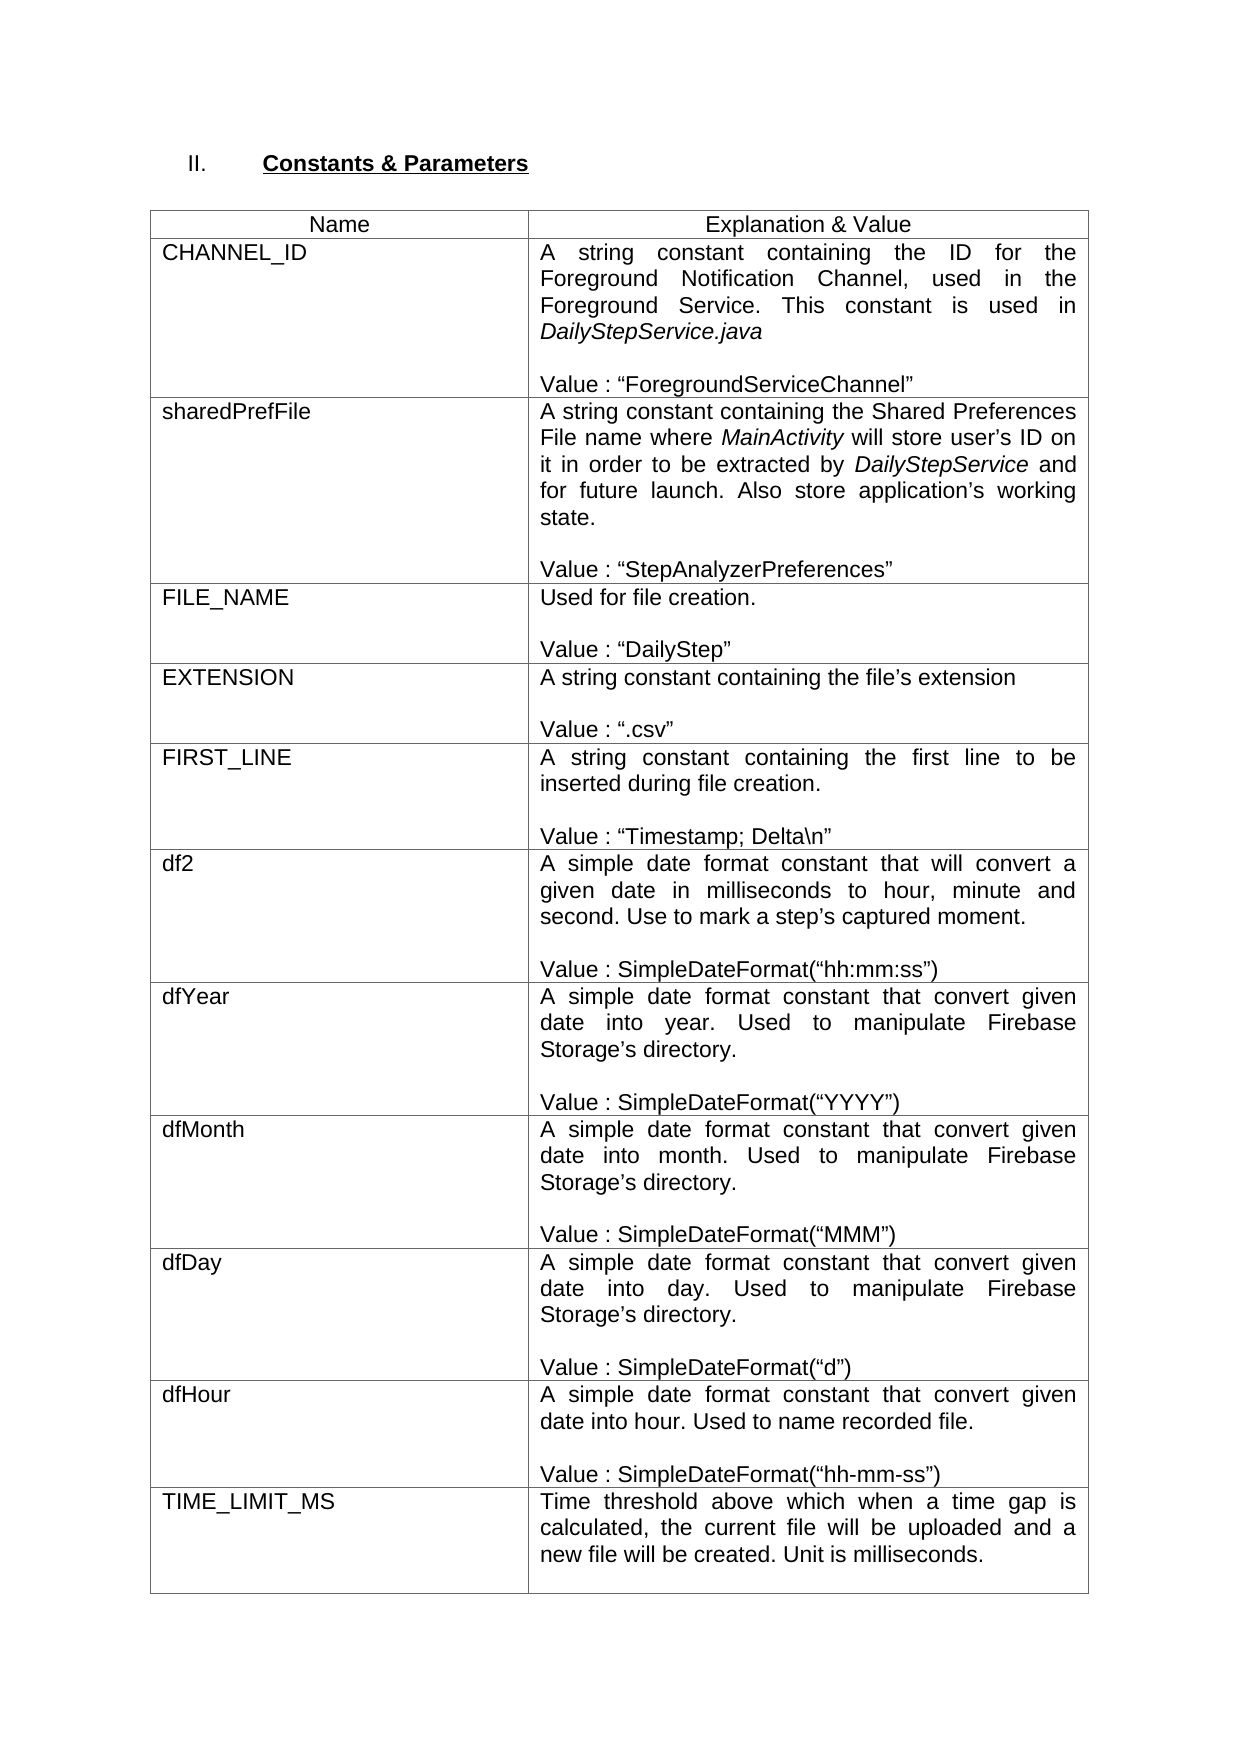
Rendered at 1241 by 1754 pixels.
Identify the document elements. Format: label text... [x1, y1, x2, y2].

table_cell dfHour [151, 1381, 528, 1487]
table_cell TIME_LIMIT_MS [151, 1488, 528, 1593]
table_header Name [151, 211, 528, 238]
table_cell dfDay [151, 1249, 528, 1380]
table_cell dfMonth [151, 1116, 528, 1248]
table_cell FIRST_LINE [151, 744, 528, 849]
table_cell A simple date format constant that convert given date into hour. Used to name recorded file. Value : SimpleDateFormat(“hh-mm-ss”) [529, 1381, 1088, 1487]
table_cell sharedPrefFile [151, 398, 528, 582]
table_cell df2 [151, 850, 528, 982]
table_cell Used for file creation. Value : “DailyStep” [529, 584, 1088, 663]
list Constants & Parameters [187, 150, 1090, 176]
table_header Explanation & Value [529, 211, 1088, 238]
table_cell A simple date format constant that will convert a given date in milliseconds to hour, minute and second. Use to mark a step’s captured moment. Value : SimpleDateFormat(“hh:mm:ss”) [529, 850, 1088, 982]
table_cell A string constant containing the Shared Preferences File name where MainActivity will store user’s ID on it in order to be extracted by DailyStepService and for future launch. Also store application’s working state. Value : “StepAnalyzerPreferences” [529, 398, 1088, 582]
table_cell A string constant containing the ID for the Foreground Notification Channel, used in the Foreground Service. This constant is used in DailyStepService.java Value : “ForegroundServiceChannel” [529, 239, 1088, 397]
table_cell EXTENSION [151, 664, 528, 743]
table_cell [529, 1488, 1088, 1593]
table_cell A simple date format constant that convert given date into day. Used to manipulate Firebase Storage’s directory. Value : SimpleDateFormat(“d”) [529, 1249, 1088, 1380]
table_cell A string constant containing the first line to be inserted during file creation. Value : “Timestamp; Delta\n” [529, 744, 1088, 849]
table_cell A simple date format constant that convert given date into year. Used to manipulate Firebase Storage’s directory. Value : SimpleDateFormat(“YYYY”) [529, 983, 1088, 1115]
table_cell dfYear [151, 983, 528, 1115]
table_cell A simple date format constant that convert given date into month. Used to manipulate Firebase Storage’s directory. Value : SimpleDateFormat(“MMM”) [529, 1116, 1088, 1248]
table_cell CHANNEL_ID [151, 239, 528, 397]
table_cell FILE_NAME [151, 584, 528, 663]
table_cell A string constant containing the file’s extension Value : “.csv” [529, 664, 1088, 743]
